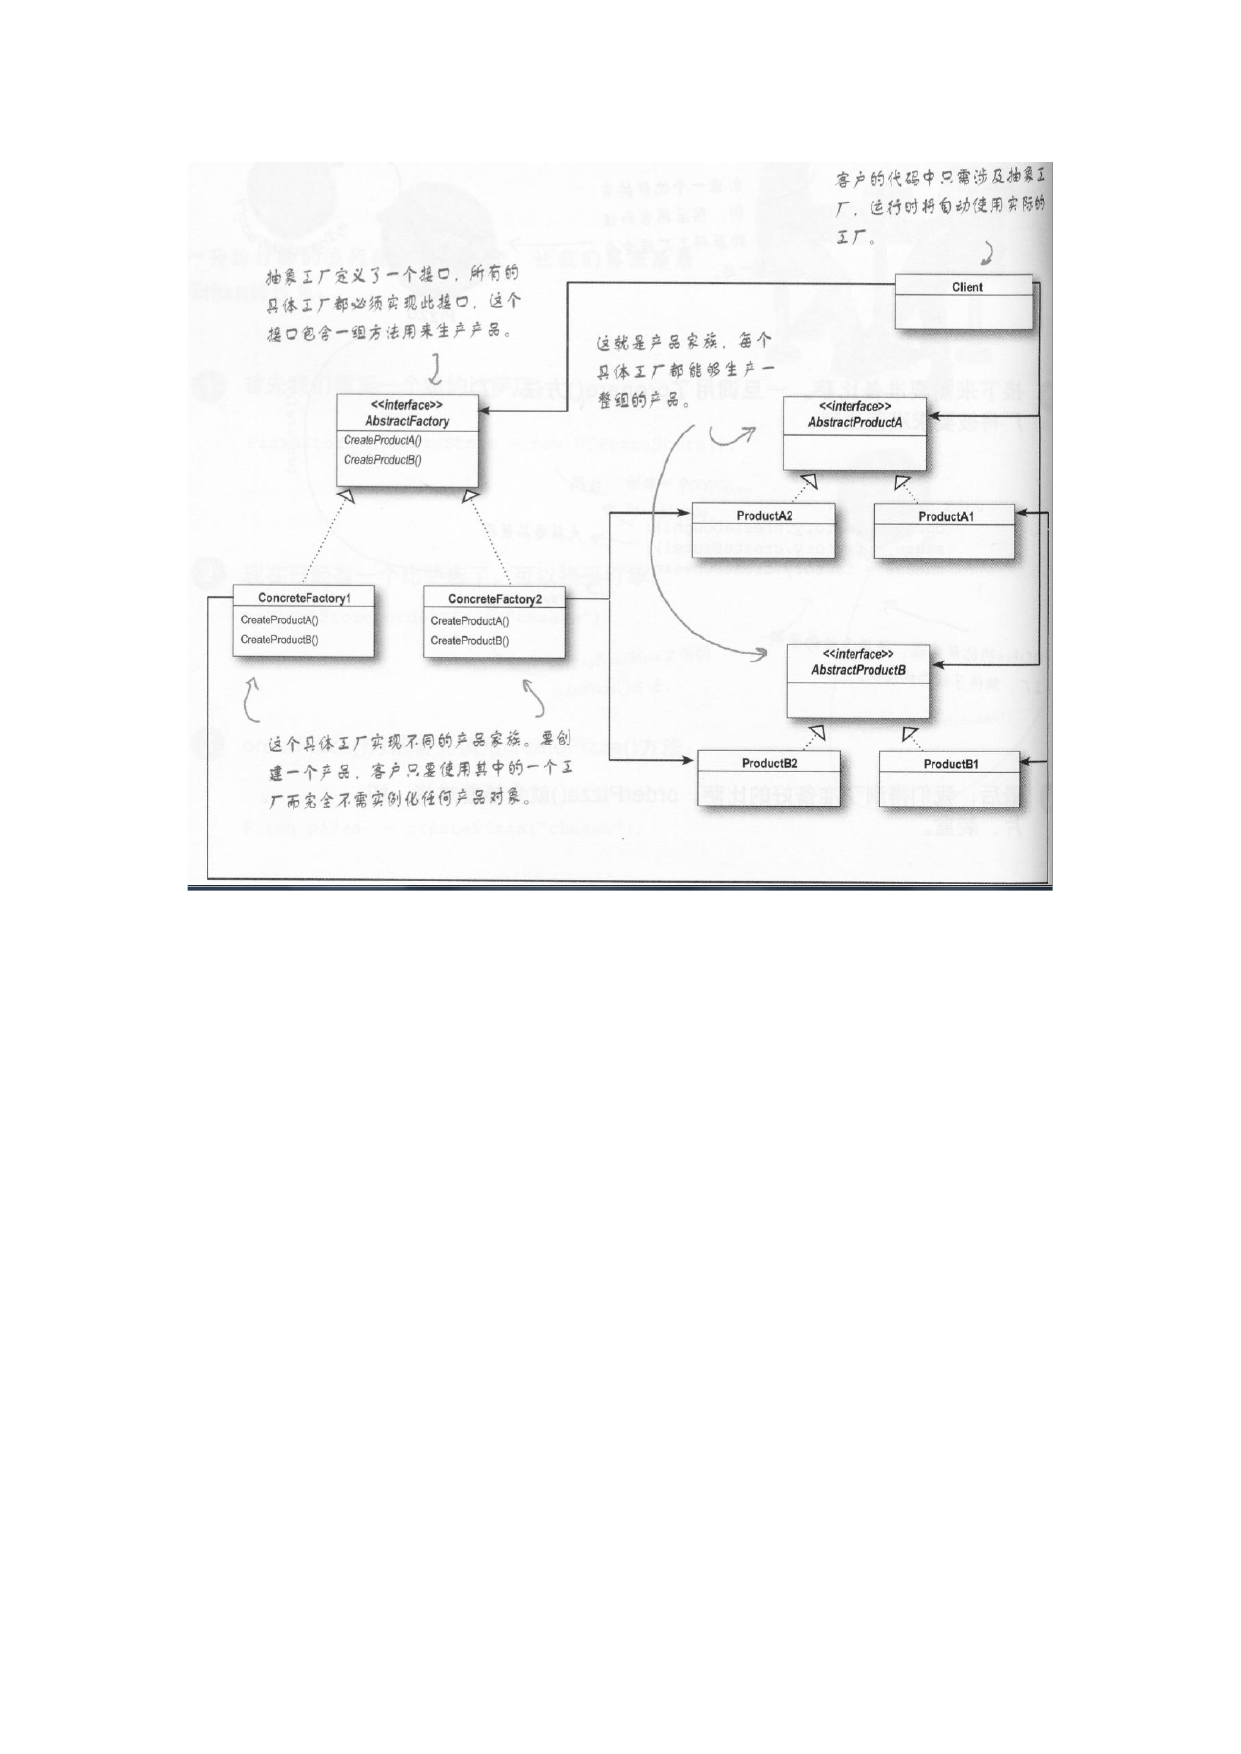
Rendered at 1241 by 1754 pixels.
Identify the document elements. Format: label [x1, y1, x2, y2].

picture [187, 162, 1053, 891]
